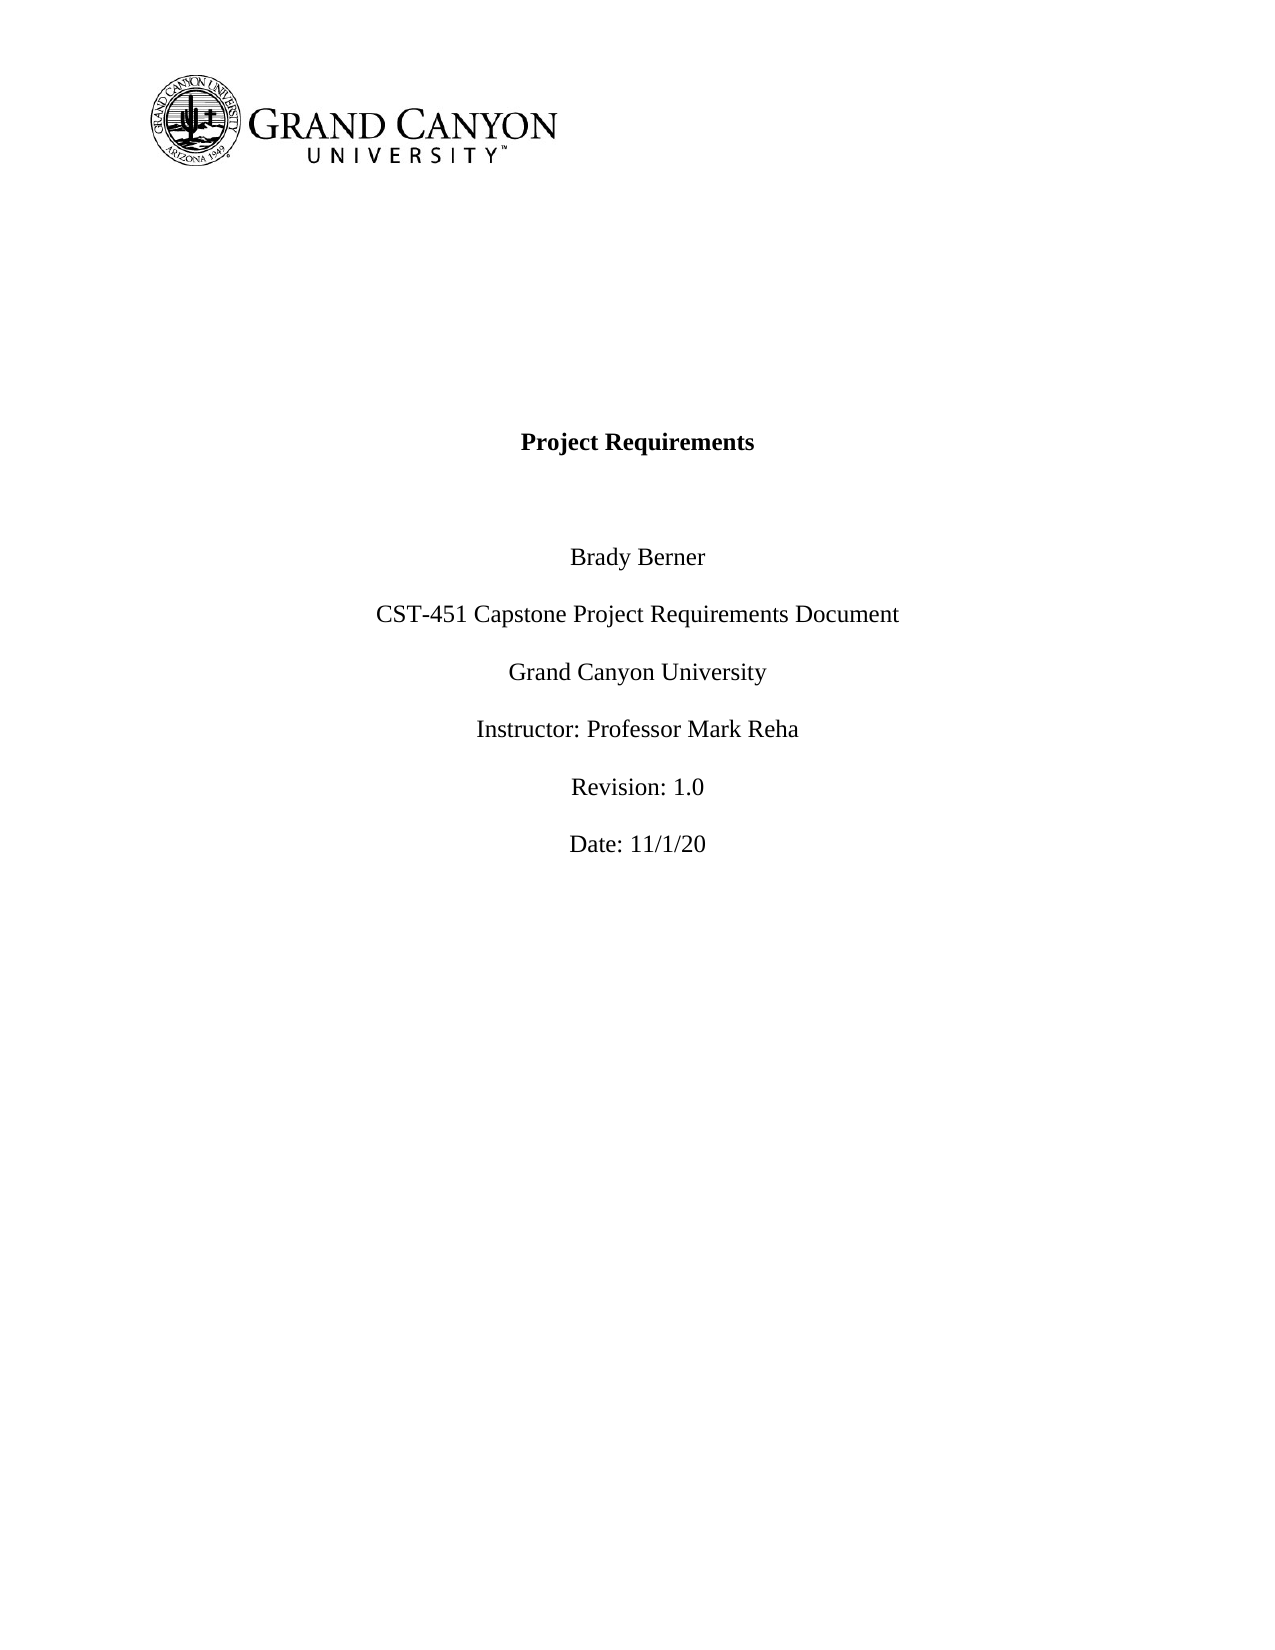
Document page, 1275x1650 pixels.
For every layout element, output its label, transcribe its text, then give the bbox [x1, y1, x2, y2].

text Brady Berner [150, 542, 1125, 570]
picture [150, 75, 558, 166]
text Instructor: Professor Mark Reha [150, 714, 1125, 743]
text Date: 11/1/20 [150, 829, 1125, 858]
text Revision: 1.0 [150, 772, 1125, 800]
text Project Requirements [150, 427, 1125, 455]
text CST-451 Capstone Project Requirements Document [150, 599, 1125, 628]
text Grand Canyon University [150, 657, 1125, 685]
